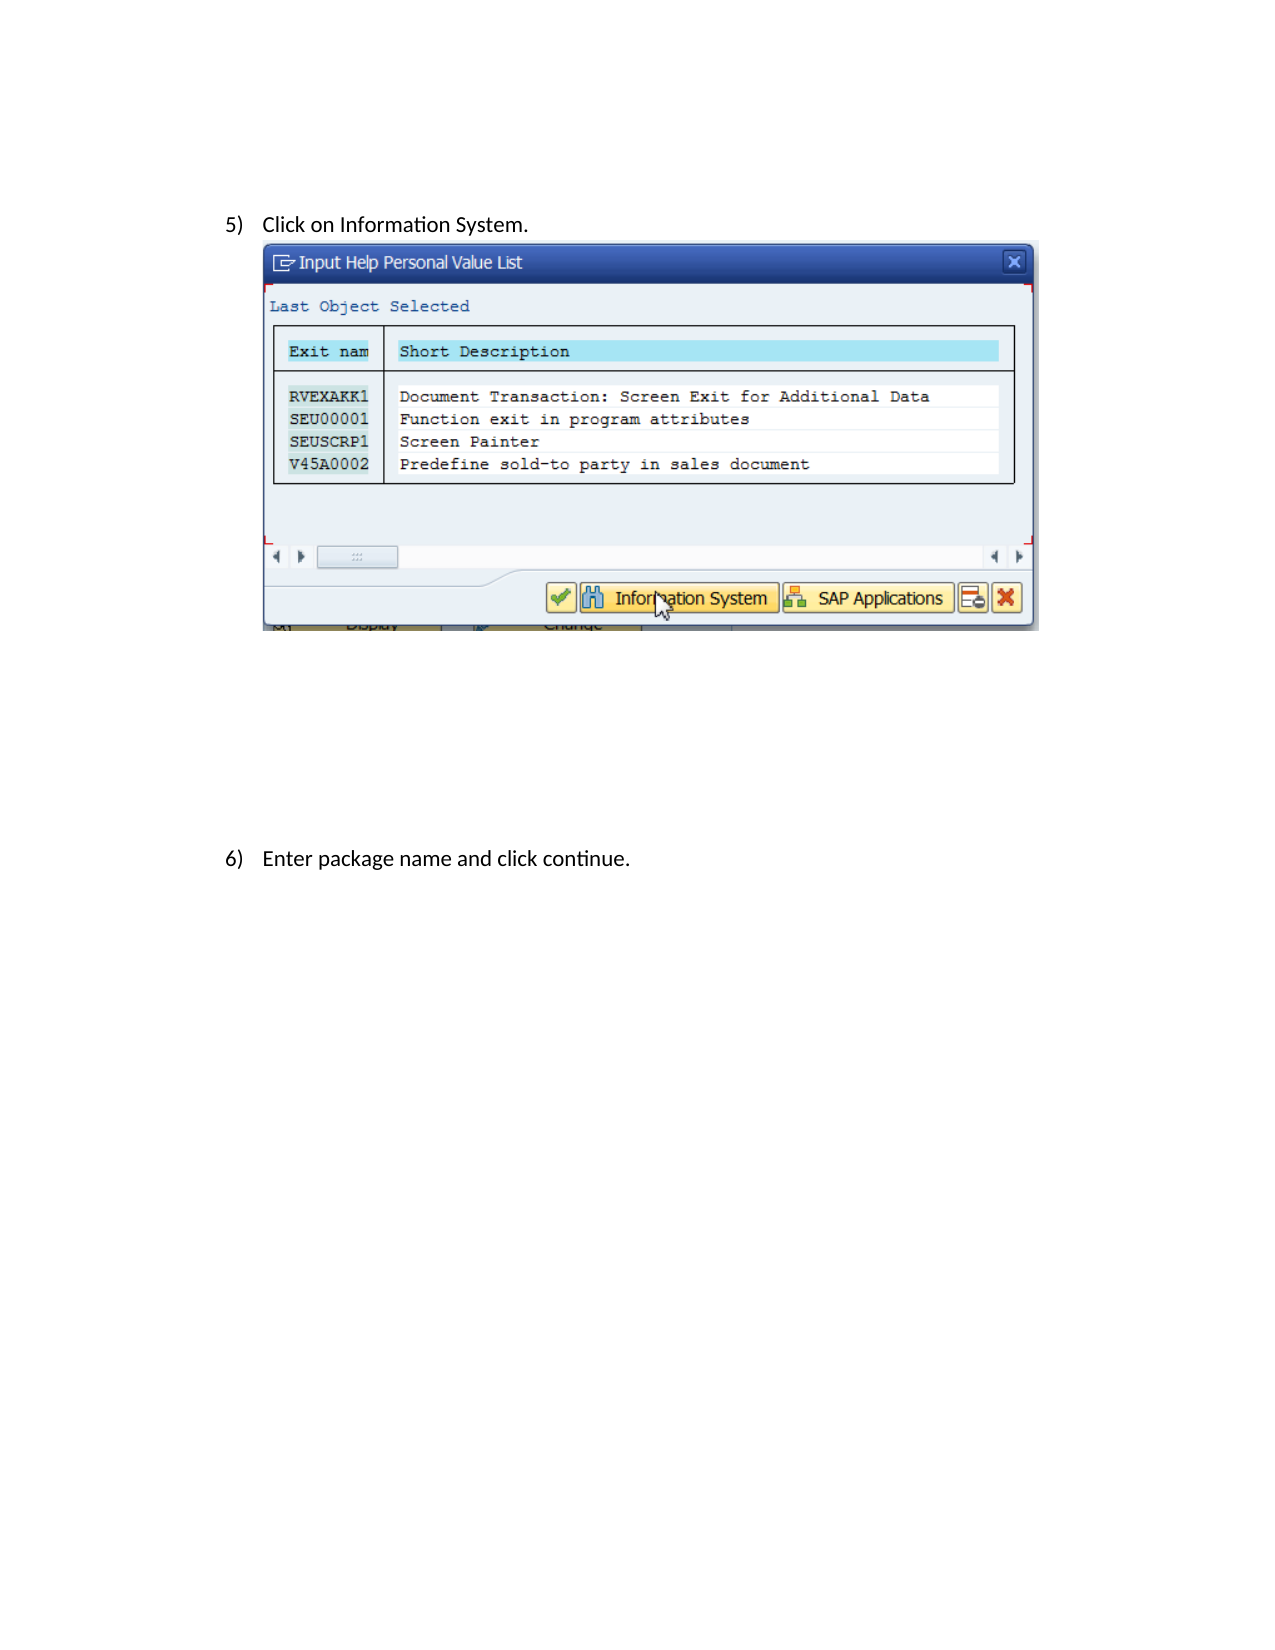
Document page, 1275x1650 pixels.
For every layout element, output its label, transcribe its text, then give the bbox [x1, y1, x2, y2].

list Enter package name and click continue. [225, 844, 1125, 872]
picture [262, 240, 1039, 631]
list Click on Information System. [225, 210, 1125, 238]
